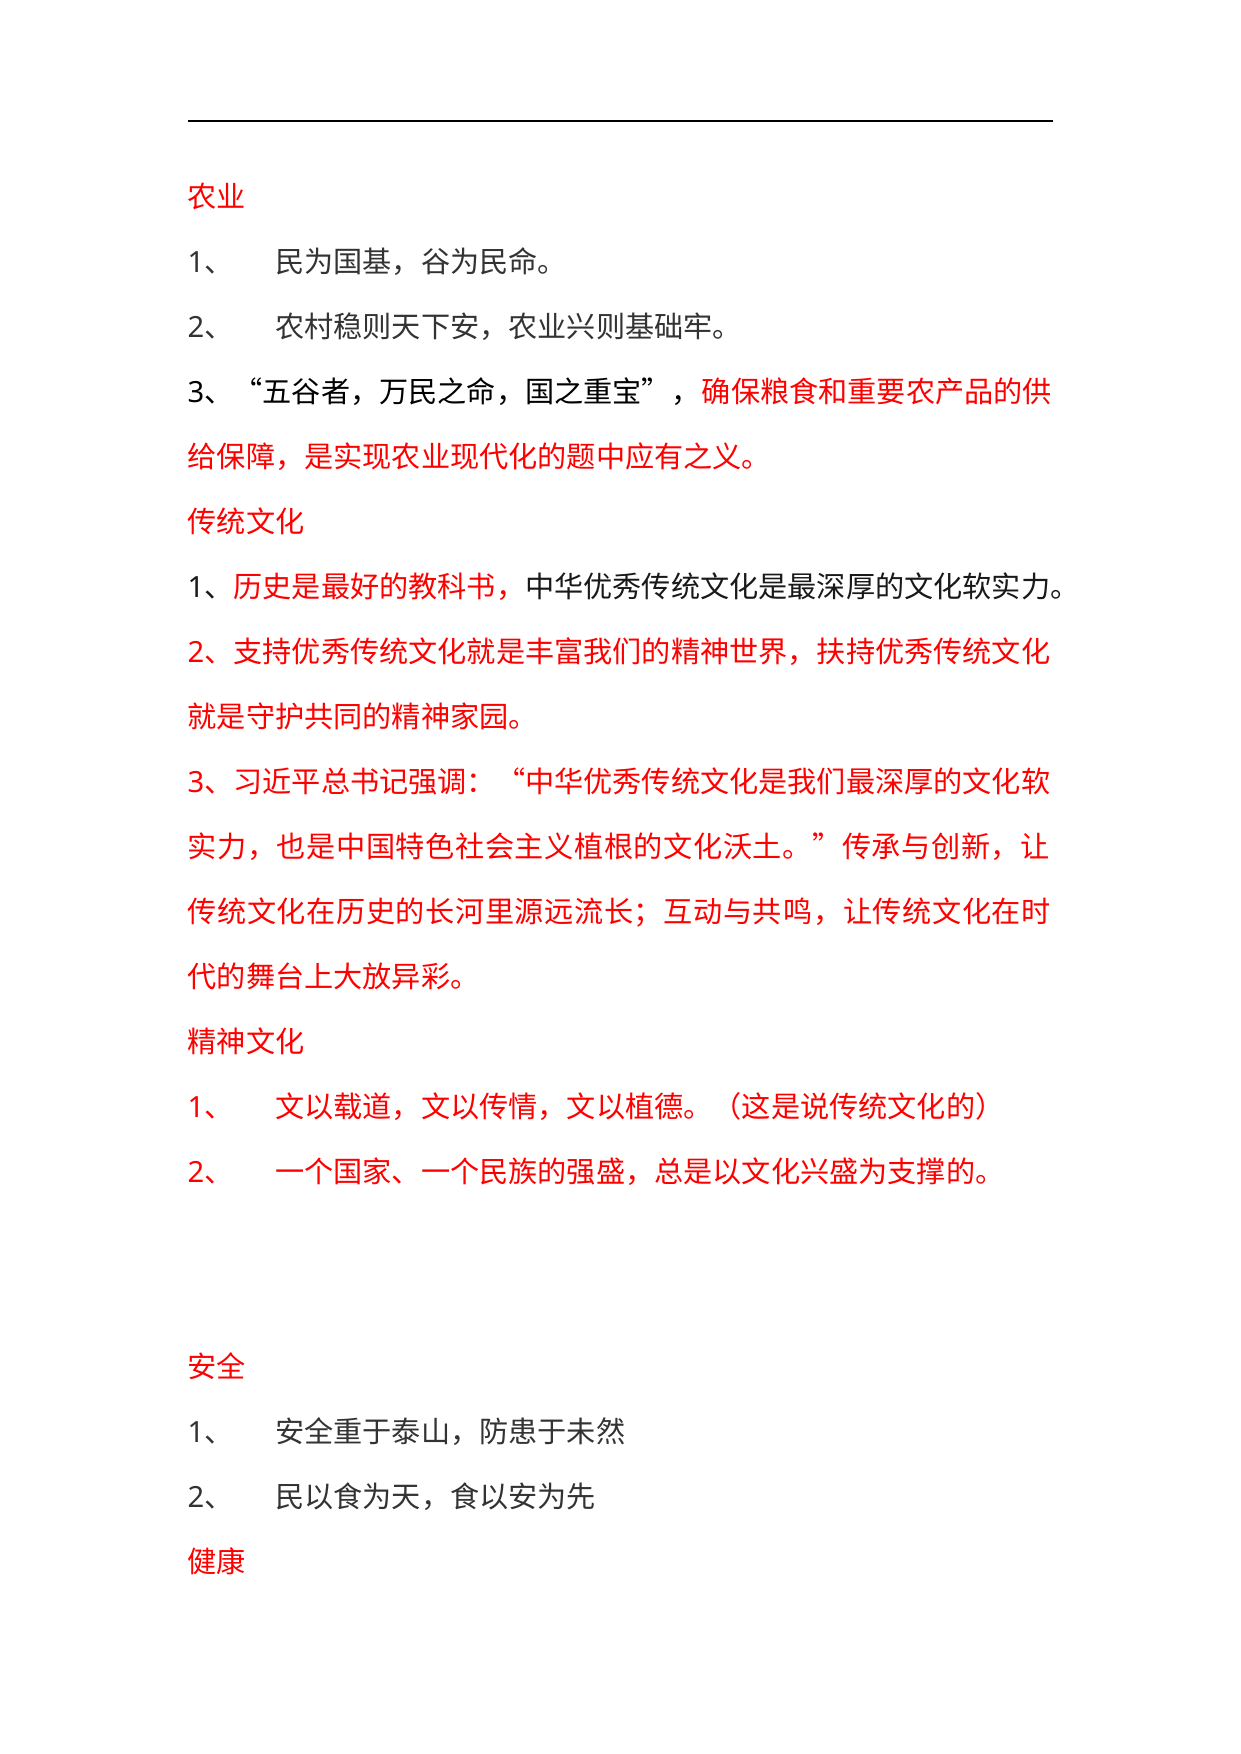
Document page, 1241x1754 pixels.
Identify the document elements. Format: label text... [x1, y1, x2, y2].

list 民以食为天，食以安为先 [187, 1462, 1053, 1527]
text 2、支持优秀传统文化就是丰富我们的精神世界，扶持优秀传统文化就是守护共同的精神家园。 [187, 617, 1053, 747]
list 农村稳则天下安，农业兴则基础牢。 [187, 292, 1053, 357]
list 安全重于泰山，防患于未然 [187, 1397, 1053, 1462]
list 一个国家、一个民族的强盛，总是以文化兴盛为支撑的。 [187, 1137, 1053, 1202]
text 3、“五谷者，万民之命，国之重宝”，确保粮食和重要农产品的供给保障，是实现农业现代化的题中应有之义。 [187, 357, 1053, 487]
text 1、历史是最好的教科书，中华优秀传统文化是最深厚的文化软实力。 [187, 552, 1053, 617]
text 农业 [187, 162, 1053, 227]
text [187, 1527, 1053, 1592]
list 民为国基，谷为民命。 [187, 227, 1053, 292]
list 文以载道，文以传情，文以植德。（这是说传统文化的） [187, 1072, 1053, 1137]
text 精神文化 [187, 1007, 1053, 1072]
text 传统文化 [187, 487, 1053, 552]
text 3、习近平总书记强调：“中华优秀传统文化是我们最深厚的文化软实力，也是中国特色社会主义植根的文化沃土。”传承与创新，让传统文化在历史的长河里源远流长；互动与共鸣，让传统文化在时代的舞台上大放异彩。 [187, 747, 1053, 1007]
text 安全 [187, 1332, 1053, 1397]
